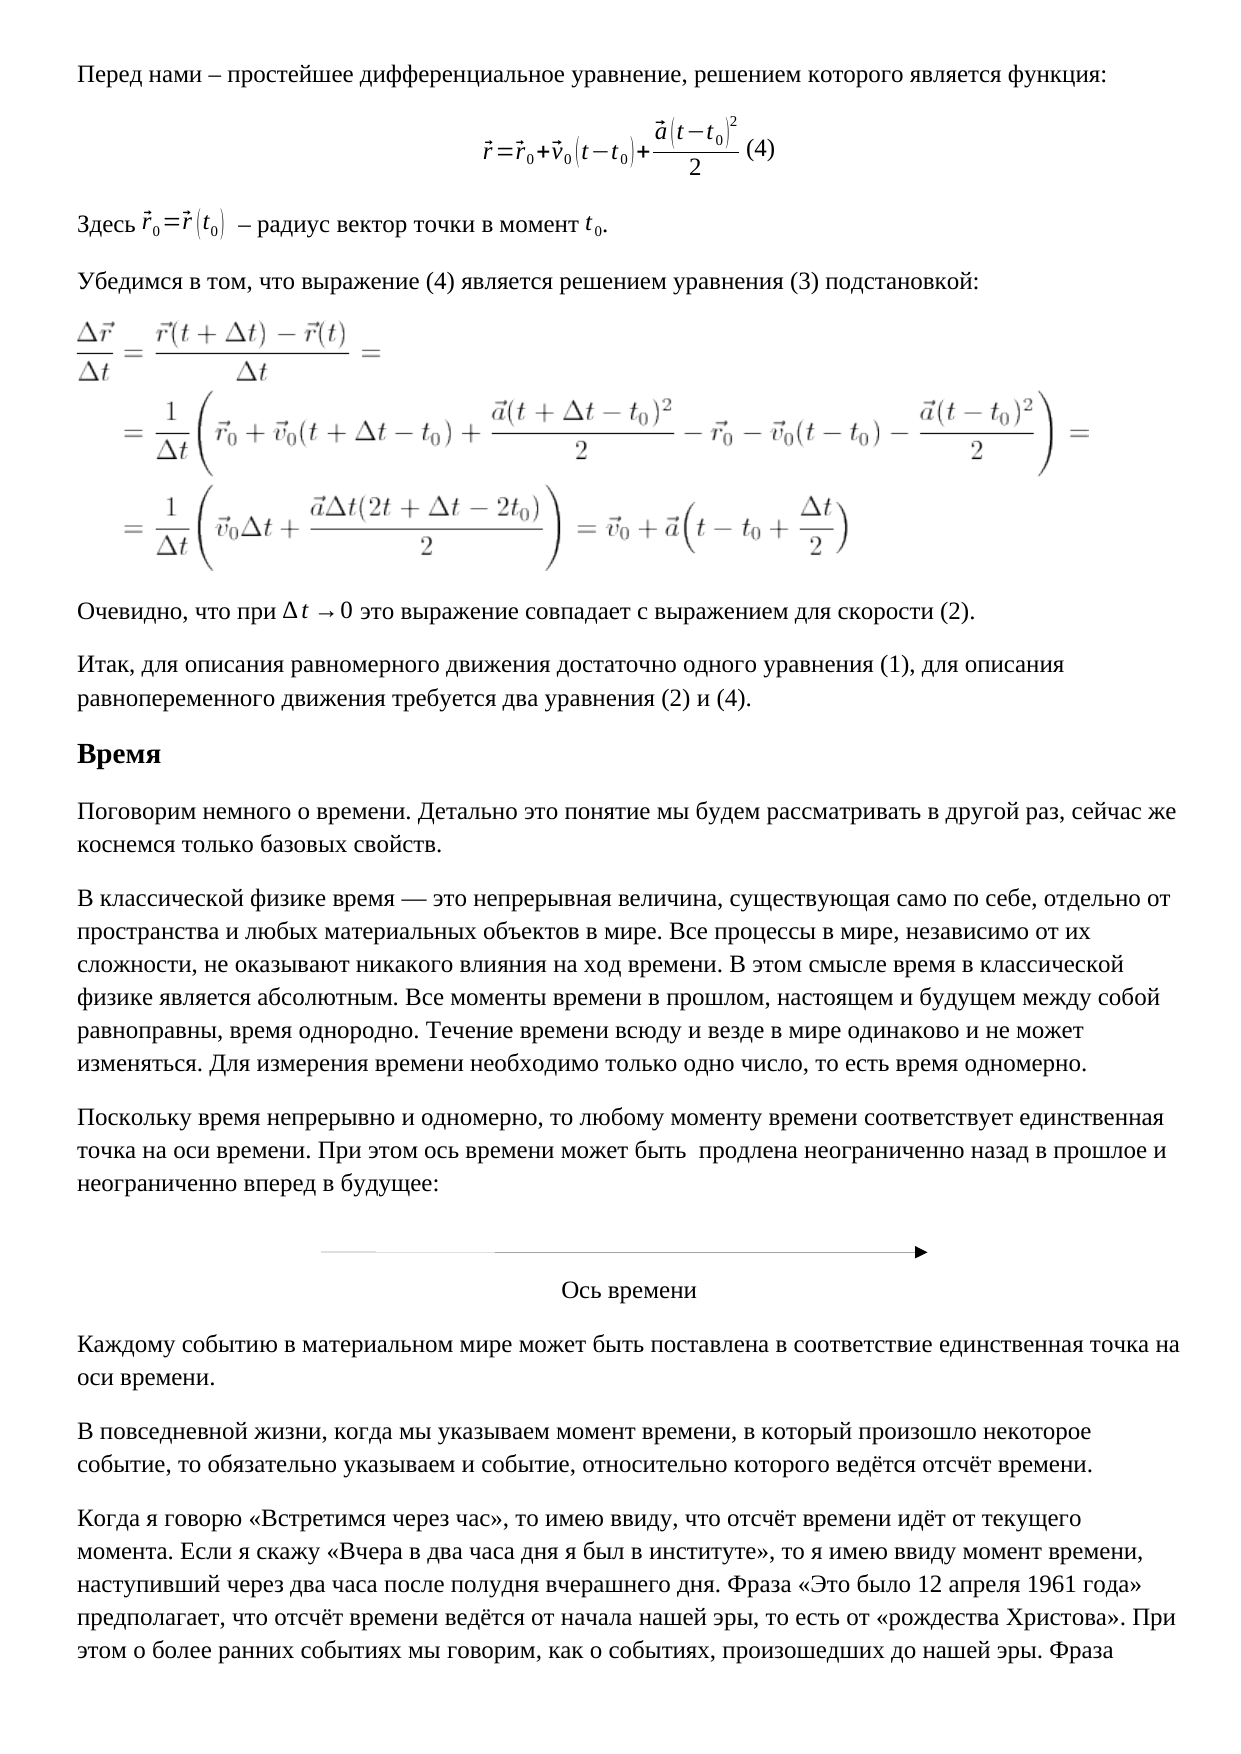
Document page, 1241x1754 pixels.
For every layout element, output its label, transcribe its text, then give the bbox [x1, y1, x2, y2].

text Убедимся в том, что выражение (4) является решением уравнения (3) подстановкой: [77, 266, 1181, 295]
picture [76, 320, 1089, 571]
text (4) [77, 113, 1181, 181]
text Здесь – радиус вектор точки в момент . [77, 207, 1181, 241]
text Поскольку время непрерывно и одномерно, то любому моменту времени соответствует единственная точка на оси времени. При этом ось времени может быть продлена неограниченно назад в прошлое и неограниченно вперед в будущее: [77, 1102, 1181, 1196]
text Поговорим немного о времени. Детально это понятие мы будем рассматривать в другой раз, сейчас же коснемся только базовых свойств. [77, 796, 1181, 858]
text Очевидно, что при это выражение совпадает с выражением для скорости (2). [77, 596, 1181, 624]
text Ось времени [77, 1275, 1181, 1304]
subtitle Время [77, 736, 1181, 770]
text В повседневной жизни, когда мы указываем момент времени, в который произошло некоторое событие, то обязательно указываем и событие, относительно которого ведётся отсчёт времени. [77, 1416, 1181, 1478]
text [77, 1503, 1181, 1664]
text Перед нами – простейшее дифференциальное уравнение, решением которого является функция: [77, 59, 1181, 88]
text Каждому событию в материальном мире может быть поставлена в соответствие единственная точка на оси времени. [77, 1329, 1181, 1391]
text Итак, для описания равномерного движения достаточно одного уравнения (1), для описания равнопеременного движения требуется два уравнения (2) и (4). [77, 649, 1181, 711]
text В классической физике время — это непрерывная величина, существующая само по себе, отдельно от пространства и любых материальных объектов в мире. Все процессы в мире, независимо от их сложности, не оказывают никакого влияния на ход времени. В этом смысле время в классической физике является абсолютным. Все моменты времени в прошлом, настоящем и будущем между собой равноправны, время однородно. Течение времени всюду и везде в мире одинаково и не может изменяться. Для измерения времени необходимо только одно число, то есть время одномерно. [77, 883, 1181, 1077]
